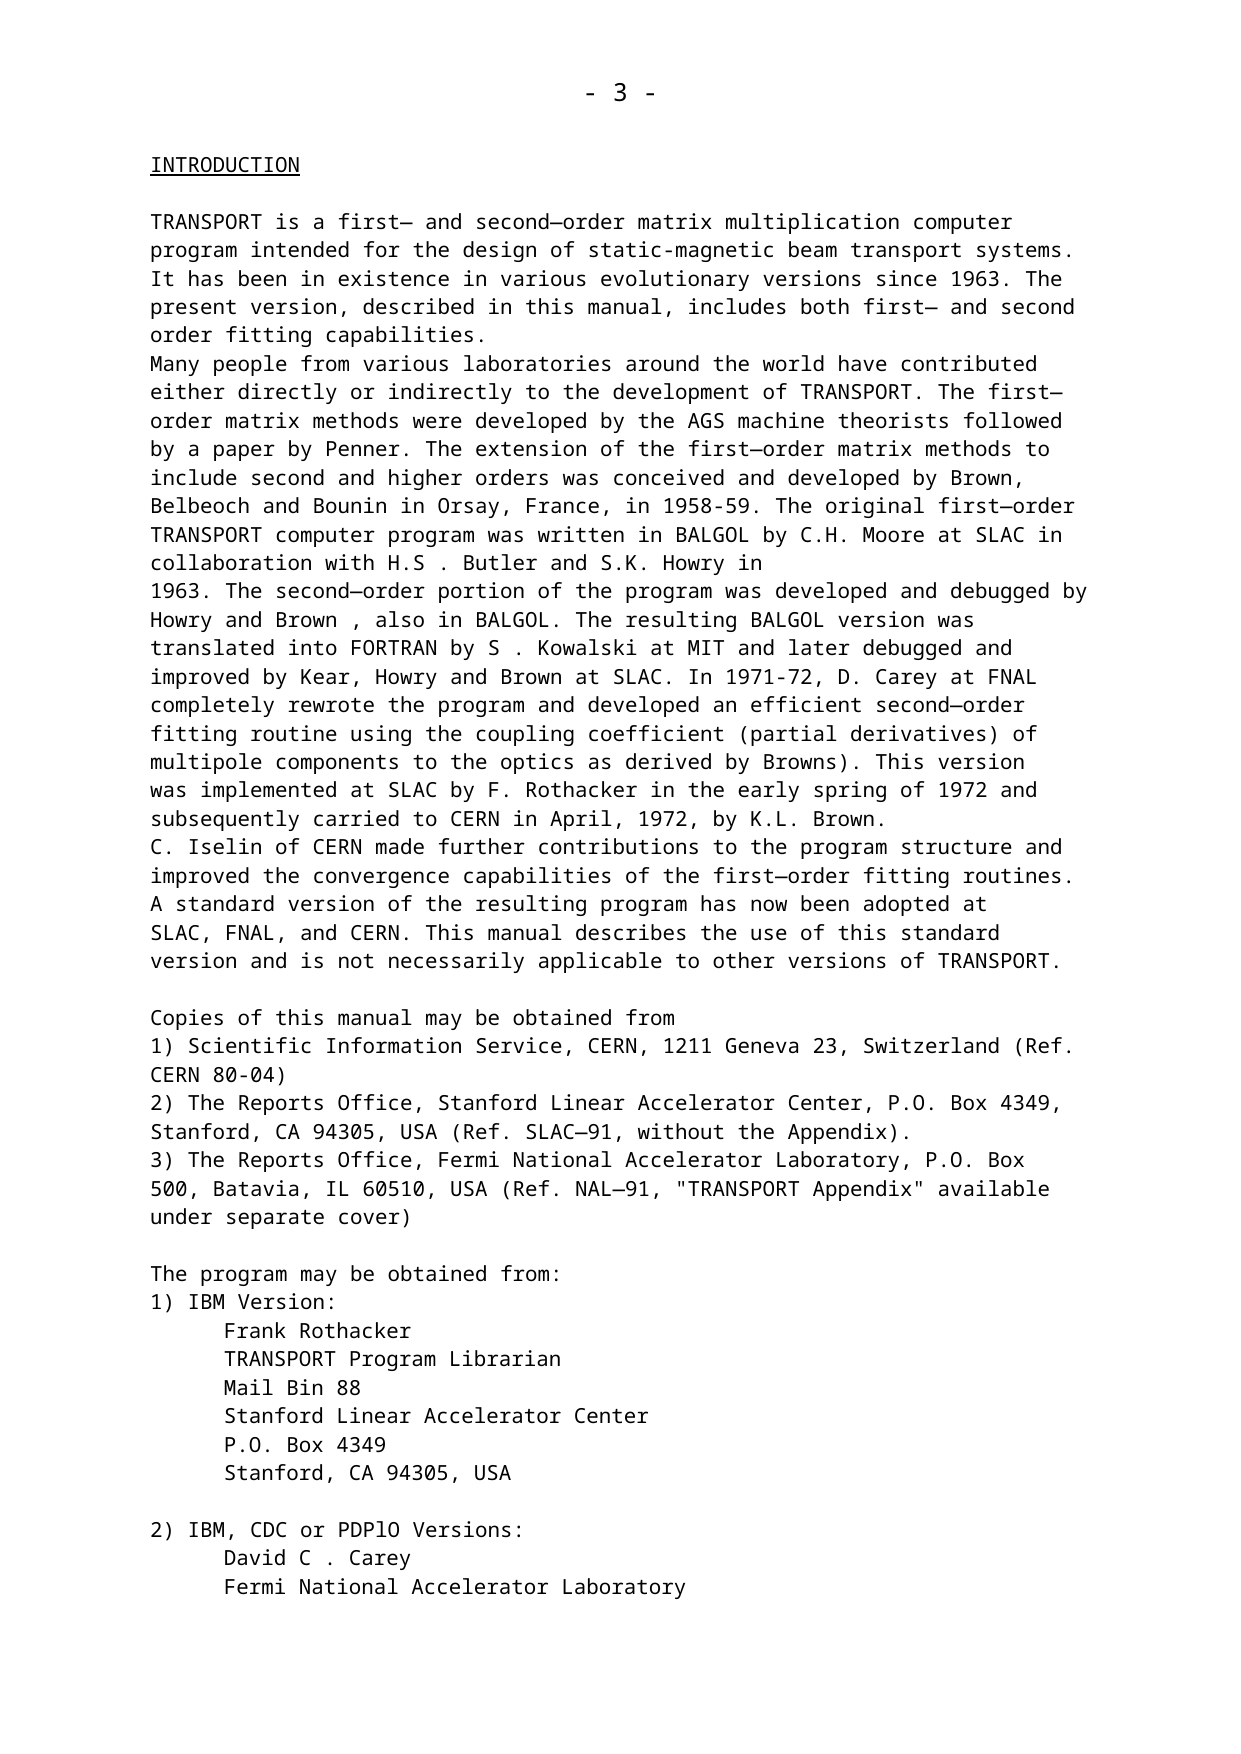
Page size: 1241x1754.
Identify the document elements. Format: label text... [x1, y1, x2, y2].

text David C . Carey [150, 1543, 1090, 1572]
text TRANSPORT Program Librarian [150, 1344, 1090, 1373]
text 1) Scientific Information Service, CERN, 1211 Geneva 23, Switzerland (Ref. CERN 80-04) [150, 1032, 1090, 1088]
text Fermi National Accelerator Laboratory [150, 1572, 1090, 1600]
text 2) IBM, CDC or PDPlO Versions: [150, 1515, 1090, 1543]
text order fitting capabilities. [150, 321, 1090, 349]
text Stanford, CA 94305, USA (Ref. SLAC—91, without the Appendix). [150, 1117, 1090, 1145]
text INTRODUCTION [150, 150, 1090, 178]
text Stanford Linear Accelerator Center [150, 1401, 1090, 1430]
text It has been in existence in various evolutionary versions since 1963. The [150, 264, 1090, 292]
text version and is not necessarily applicable to other versions of TRANSPORT. [150, 946, 1090, 975]
text SLAC, FNAL, and CERN. This manual describes the use of this standard [150, 918, 1090, 946]
text A standard version of the resulting program has now been adopted at [150, 889, 1090, 918]
text fitting routine using the coupling coefficient (partial derivatives) of multipole components to the optics as derived by Browns). This version [150, 719, 1090, 776]
text Mail Bin 88 [150, 1373, 1090, 1401]
text 3) The Reports Office, Fermi National Accelerator Laboratory, P.O. Box [150, 1145, 1090, 1174]
text The program may be obtained from: [150, 1259, 1090, 1287]
text Frank Rothacker [150, 1316, 1090, 1344]
text Many people from various laboratories around the world have contributed either directly or indirectly to the development of TRANSPORT. The first—order matrix methods were developed by the AGS machine theorists followed by a paper by Penner. The extension of the first—order matrix methods to include second and higher orders was conceived and developed by Brown, Belbeoch and Bounin in Orsay, France, in 1958-59. The original first—order TRANSPORT computer program was written in BALGOL by C.H. Moore at SLAC in collaboration with H.S . Butler and S.K. Howry in [150, 349, 1090, 577]
text present version, described in this manual, includes both first— and second [150, 292, 1090, 321]
text Stanford, CA 94305, USA [150, 1458, 1090, 1487]
text program intended for the design of static-magnetic beam transport systems. [150, 235, 1090, 264]
text 500, Batavia, IL 60510, USA (Ref. NAL—91, "TRANSPORT Appendix" available under separate cover) [150, 1174, 1090, 1231]
text 1) IBM Version: [150, 1287, 1090, 1316]
text was implemented at SLAC by F. Rothacker in the early spring of 1972 and [150, 776, 1090, 804]
text Copies of this manual may be obtained from [150, 1003, 1090, 1032]
text completely rewrote the program and developed an efficient second—order [150, 690, 1090, 719]
text C. Iselin of CERN made further contributions to the program structure and improved the convergence capabilities of the first—order fitting routines. [150, 832, 1090, 889]
text 2) The Reports Office, Stanford Linear Accelerator Center, P.O. Box 4349, [150, 1088, 1090, 1117]
text P.O. Box 4349 [150, 1430, 1090, 1458]
text 1963. The second—order portion of the program was developed and debugged by Howry and Brown , also in BALGOL. The resulting BALGOL version was [150, 577, 1090, 633]
text TRANSPORT is a first— and second—order matrix multiplication computer [150, 207, 1090, 235]
text subsequently carried to CERN in April, 1972, by K.L. Brown. [150, 804, 1090, 832]
text translated into FORTRAN by S . Kowalski at MIT and later debugged and improved by Kear, Howry and Brown at SLAC. In 1971-72, D. Carey at FNAL [150, 633, 1090, 690]
